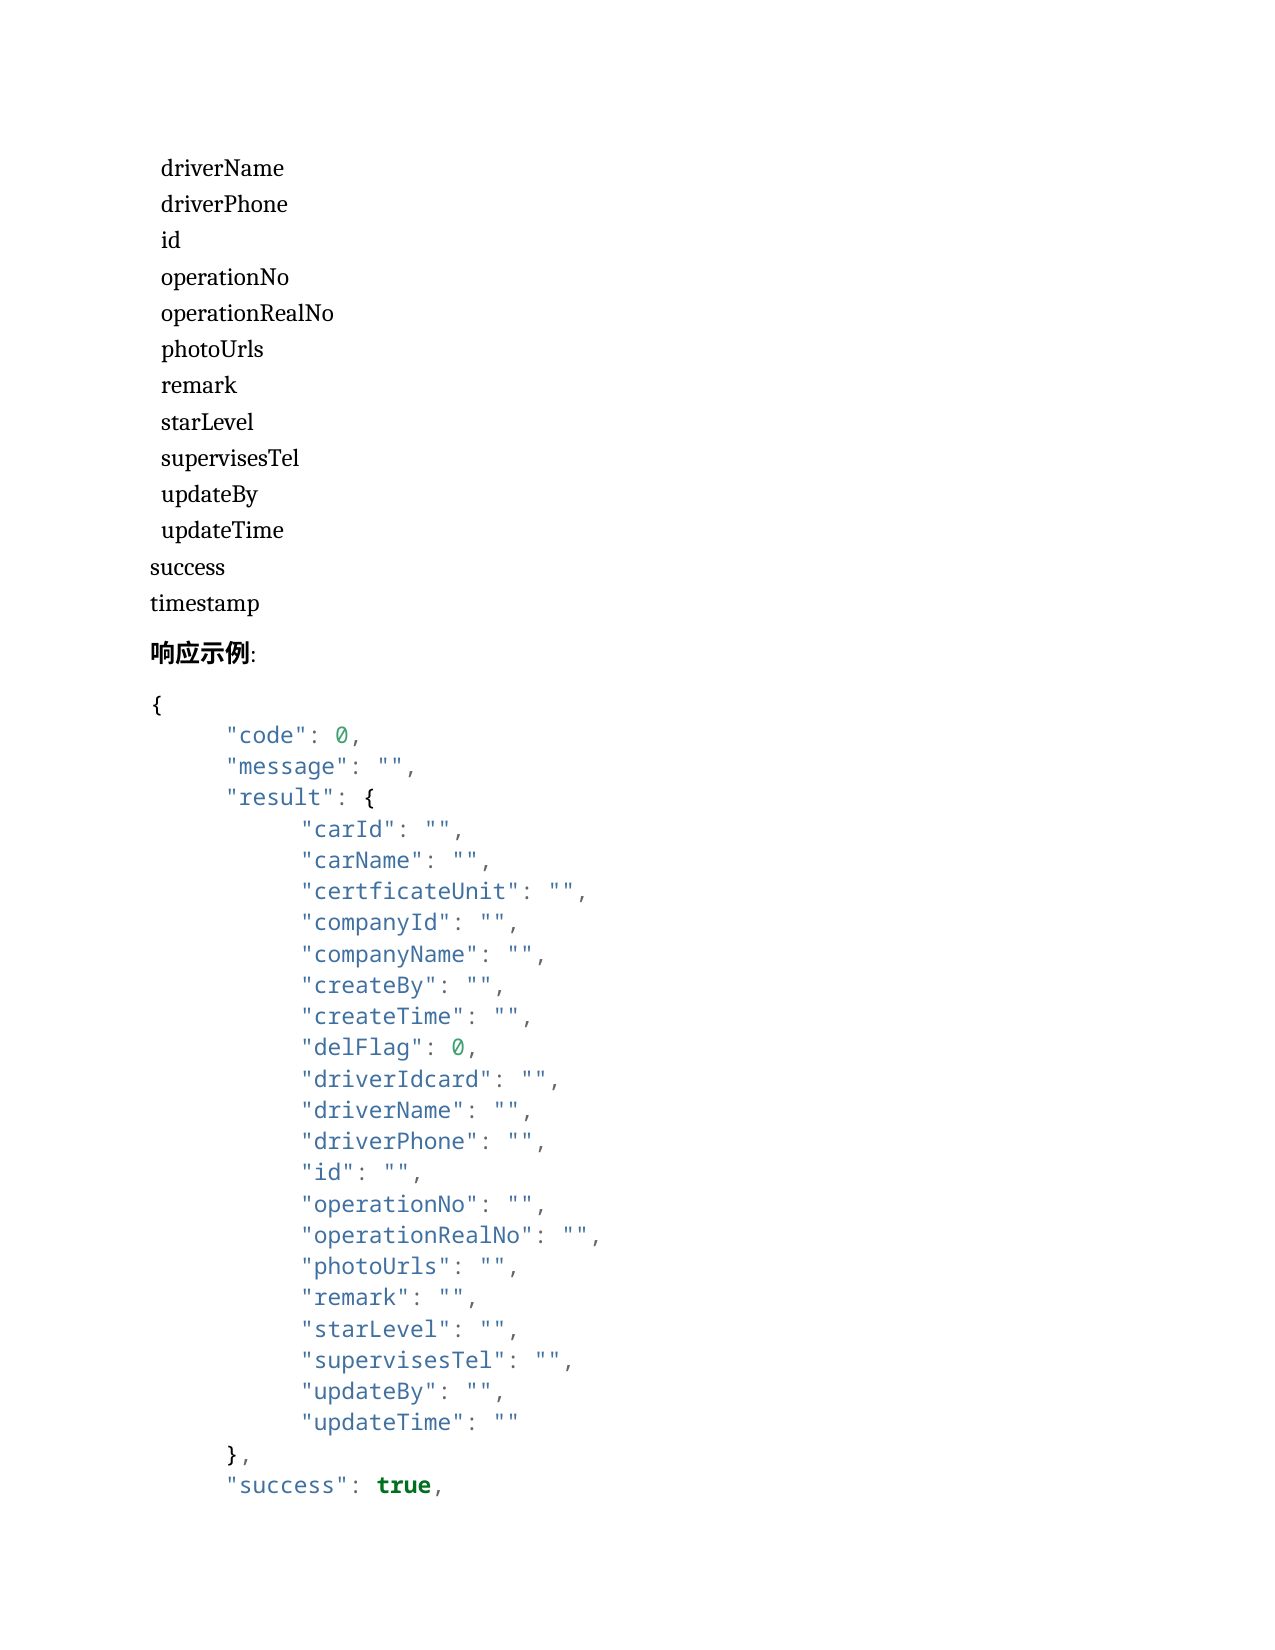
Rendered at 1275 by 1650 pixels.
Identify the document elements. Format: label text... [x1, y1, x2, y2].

text 响应示例: [150, 640, 1125, 669]
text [150, 687, 1125, 1500]
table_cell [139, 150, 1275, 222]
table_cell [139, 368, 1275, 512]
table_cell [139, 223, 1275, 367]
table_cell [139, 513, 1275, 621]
